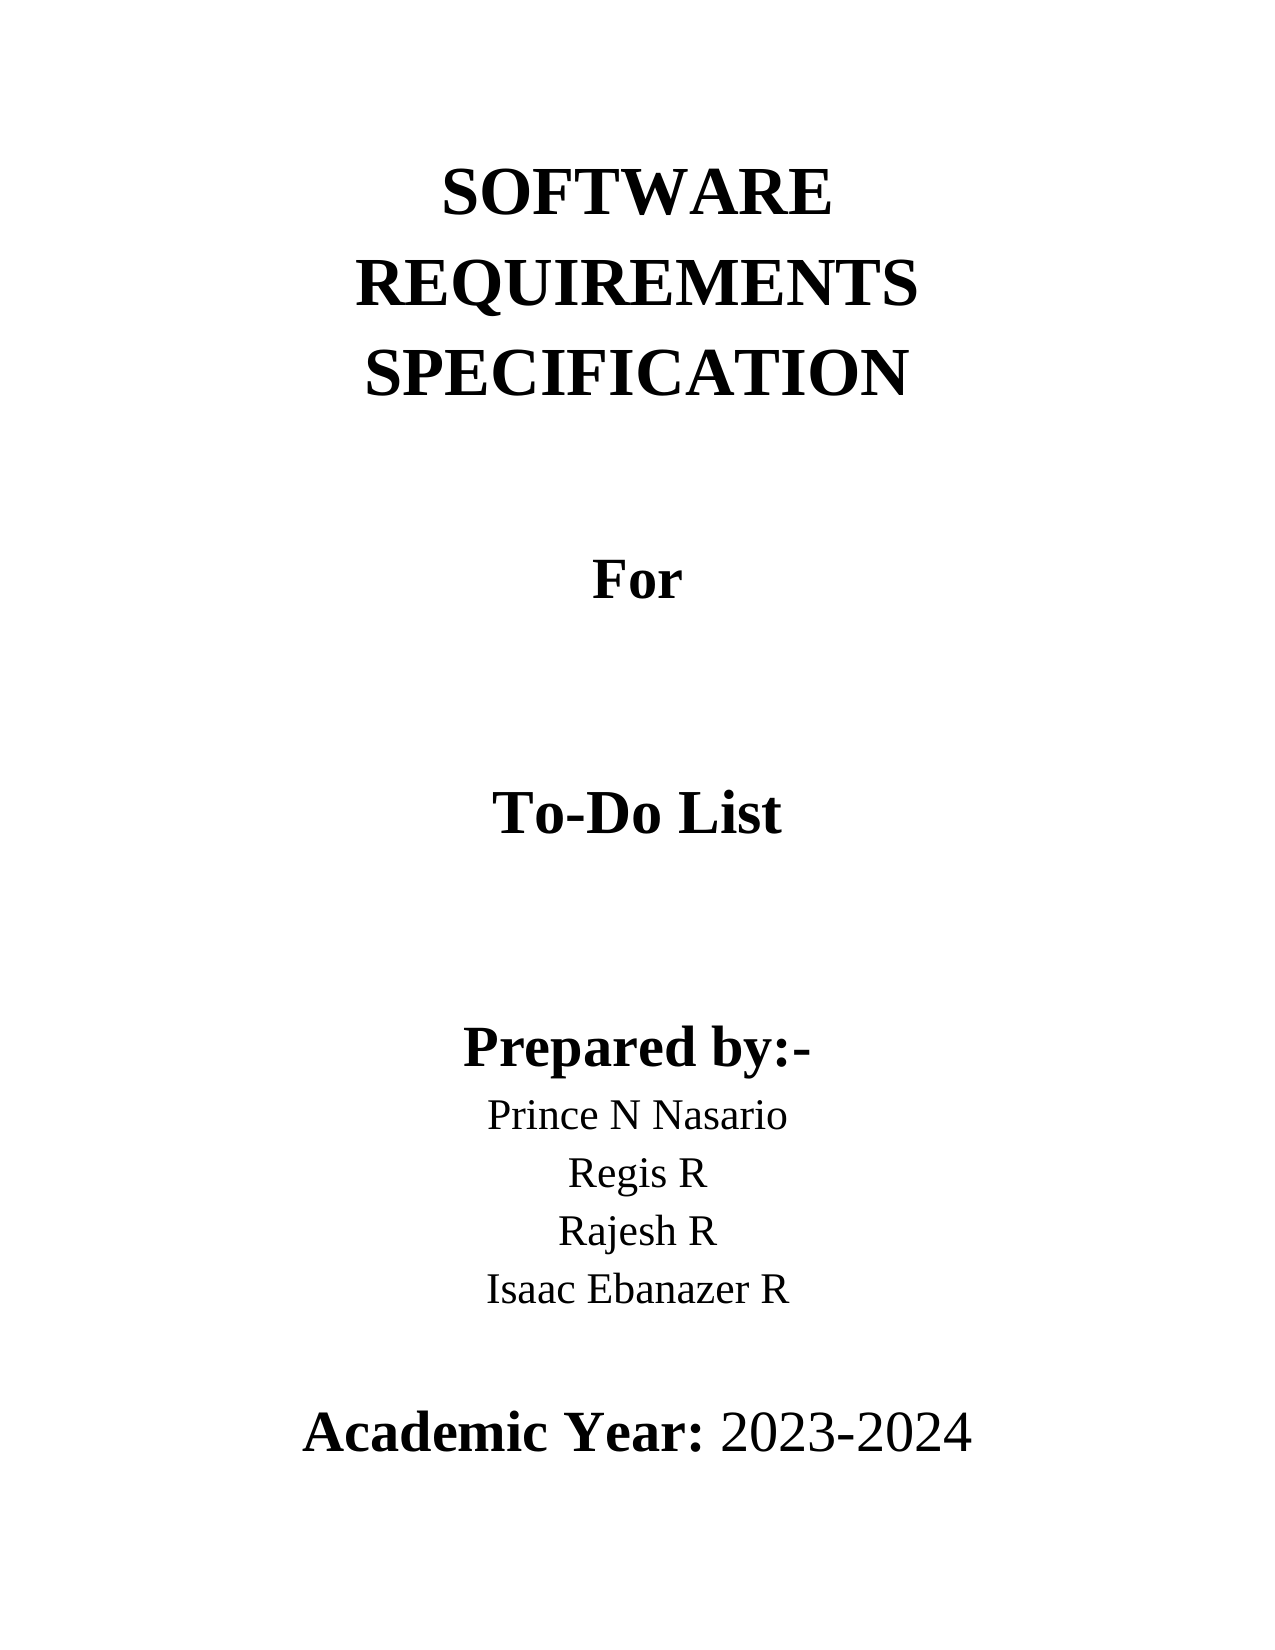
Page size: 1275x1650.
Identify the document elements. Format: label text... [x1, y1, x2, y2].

text Prince N Nasario [150, 1089, 1125, 1139]
text Isaac Ebanazer R [150, 1262, 1125, 1312]
text Rajesh R [150, 1204, 1125, 1255]
text SOFTWARE REQUIREMENTS SPECIFICATION [150, 150, 1125, 411]
text Academic Year: 2023-2024 [150, 1397, 1125, 1464]
text For [150, 543, 1125, 611]
text Regis R [150, 1147, 1125, 1197]
text To-Do List [150, 775, 1125, 847]
text Prepared by:- [150, 1012, 1125, 1079]
